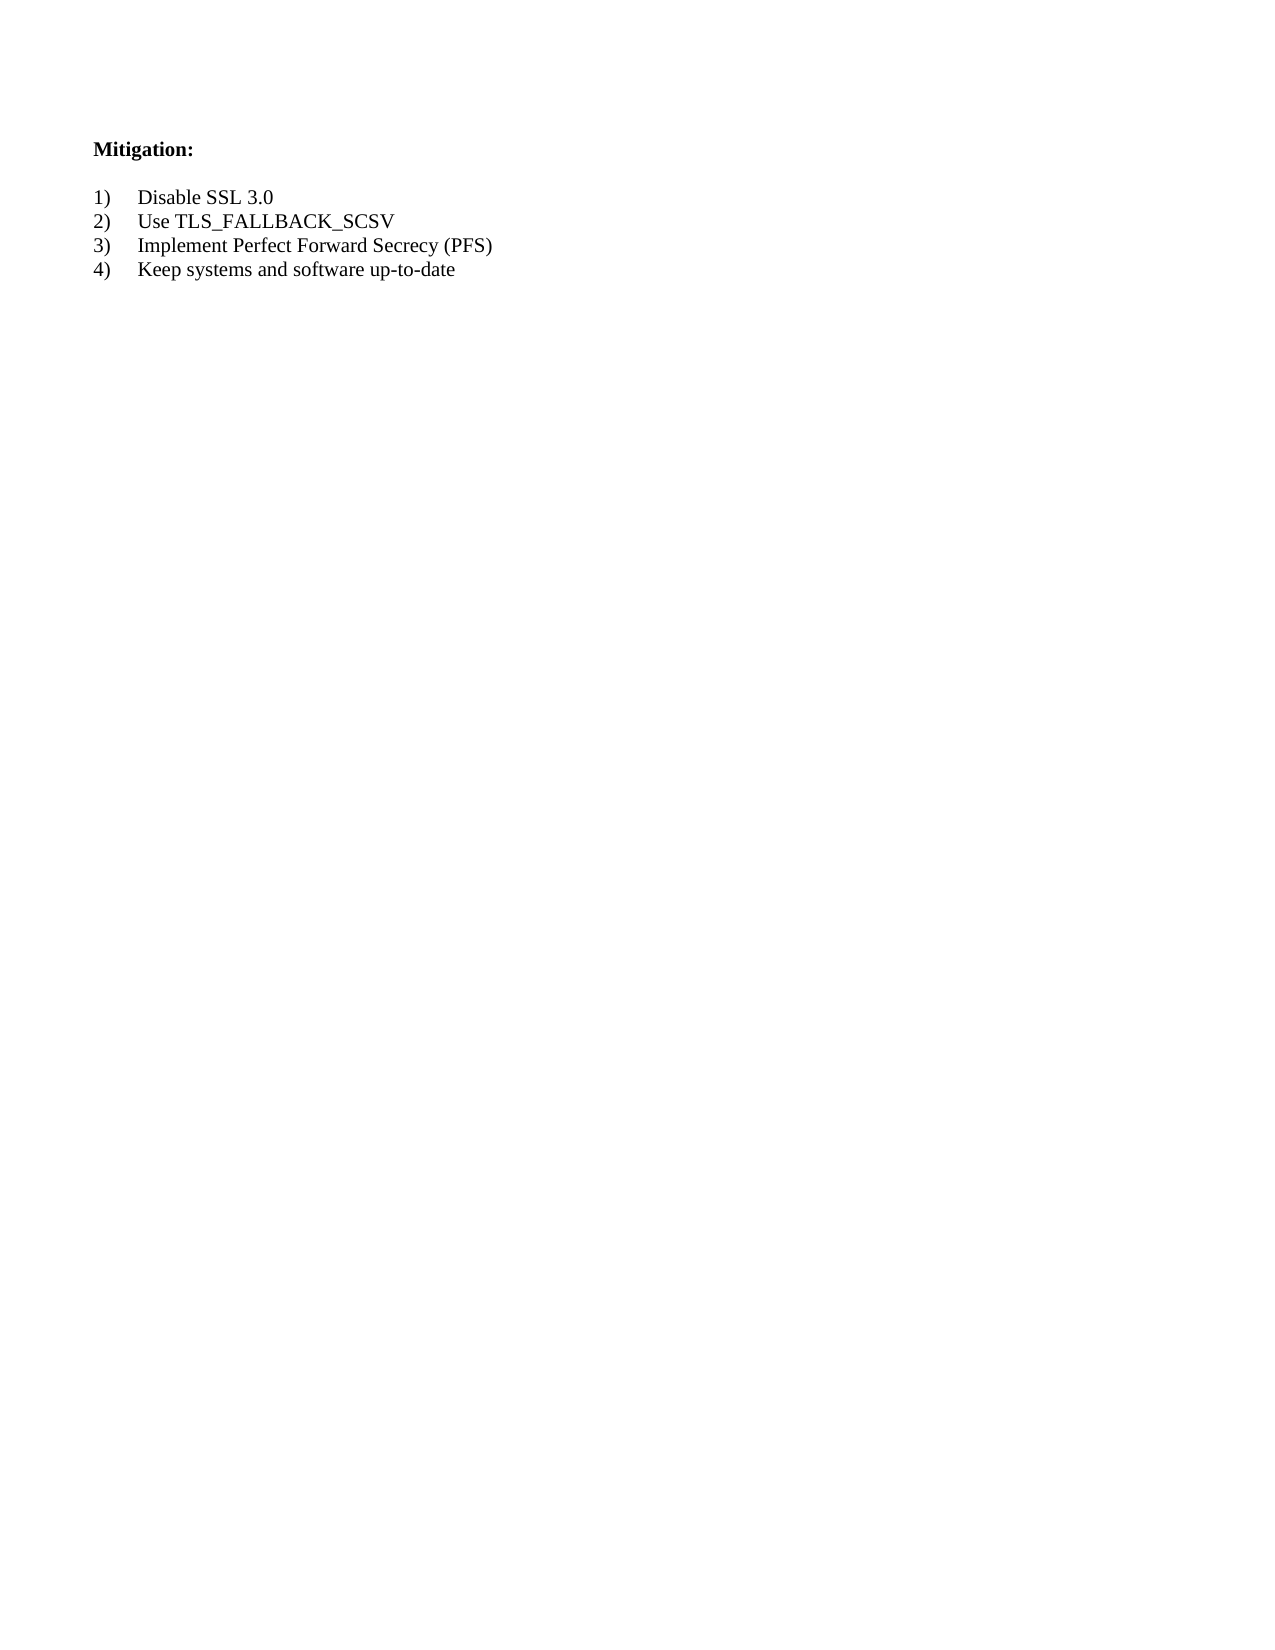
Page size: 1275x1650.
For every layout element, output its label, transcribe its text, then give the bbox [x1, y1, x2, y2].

text Mitigation: [93, 137, 619, 161]
list Use TLS_FALLBACK_SCSV [93, 209, 619, 233]
list Implement Perfect Forward Secrecy (PFS) [93, 233, 619, 257]
list Keep systems and software up-to-date [93, 257, 619, 281]
list Disable SSL 3.0 [93, 185, 619, 209]
